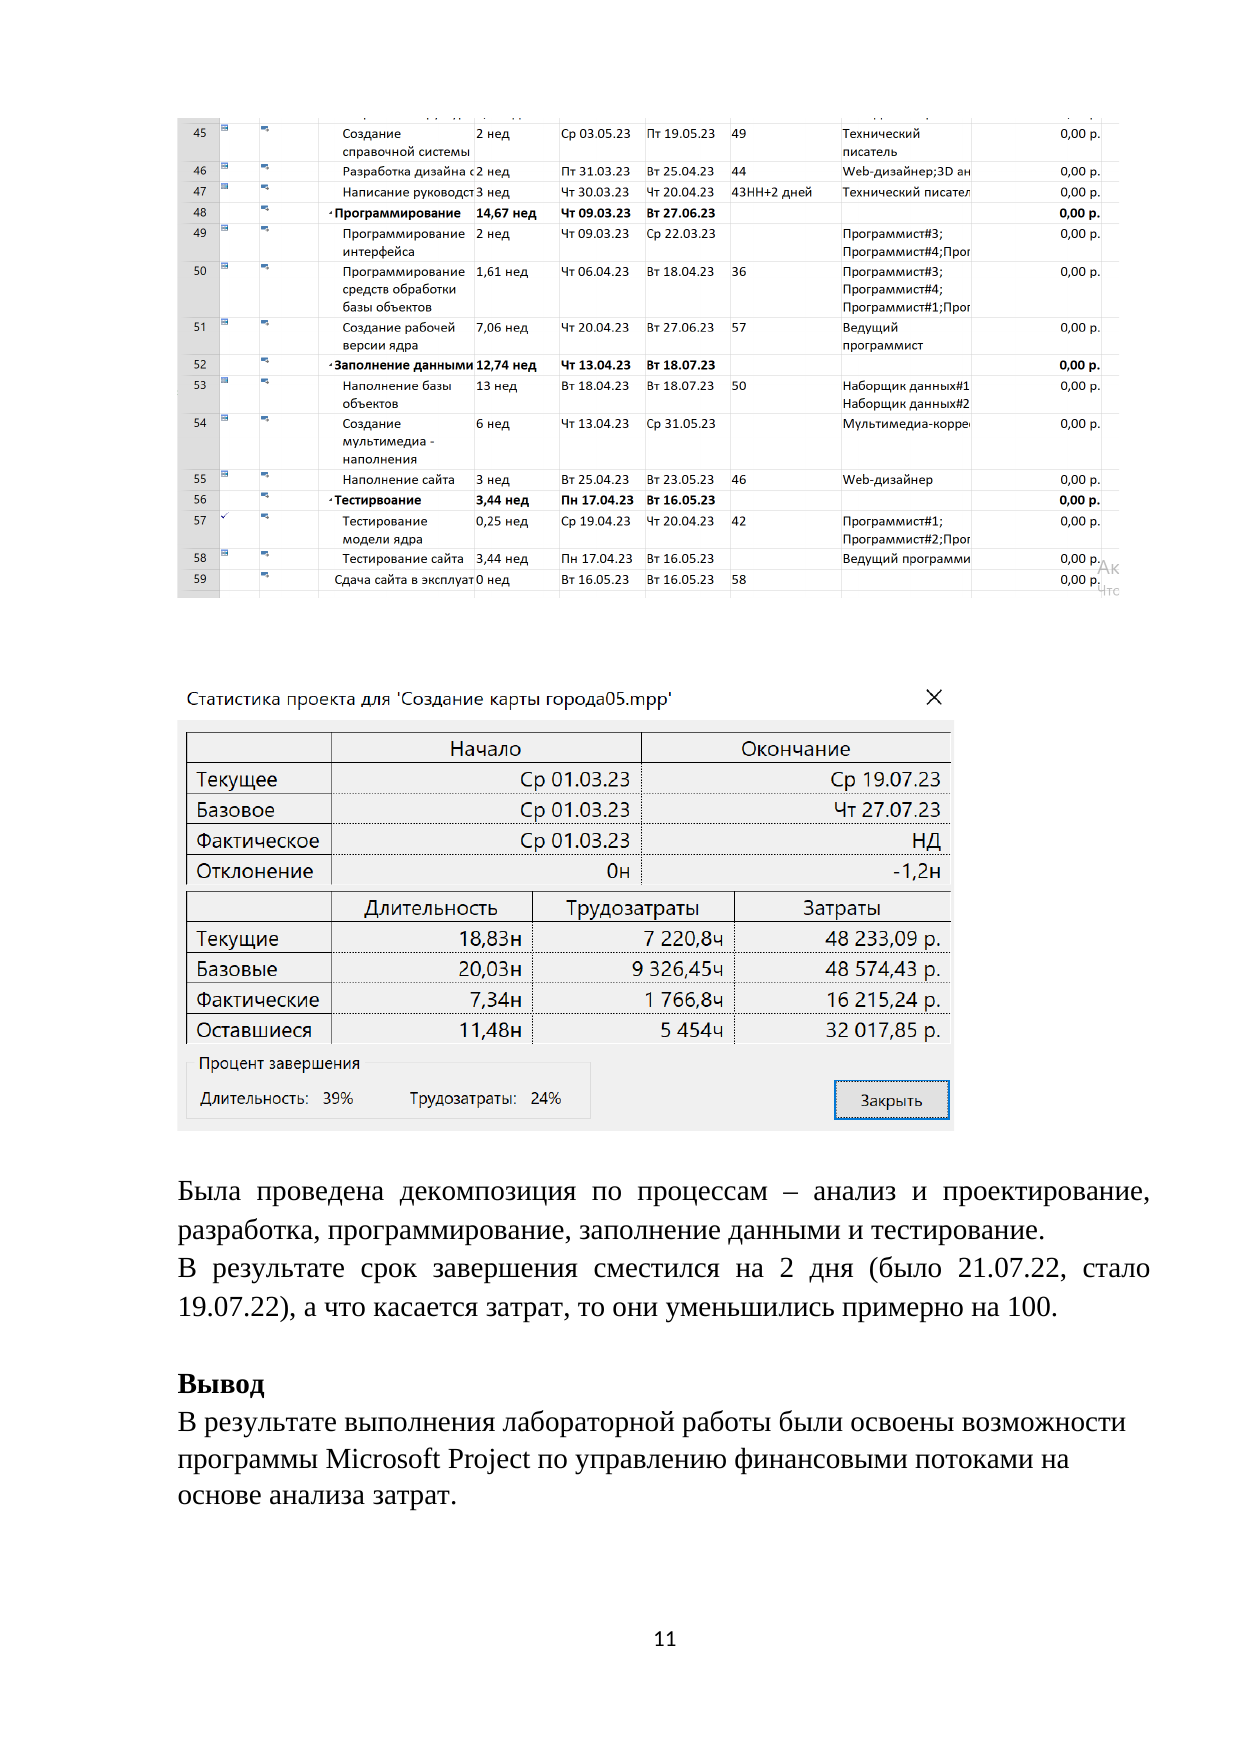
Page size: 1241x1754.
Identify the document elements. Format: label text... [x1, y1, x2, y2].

text Была проведена декомпозиция по процессам – анализ и проектирование, разработка, программирование, заполнение данными и тестирование. [177, 1173, 1152, 1245]
text В результате срок завершения сместился на 2 дня (было 21.07.22, стало 19.07.22), а что касается затрат, то они уменьшились примерно на 100. [177, 1250, 1152, 1322]
text Вывод [177, 1366, 1152, 1399]
text В результате выполнения лабораторной работы были освоены возможности программы Microsoft Project по управлению финансовыми потоками на основе анализа затрат. [177, 1404, 1152, 1510]
picture [177, 118, 1120, 598]
picture [177, 678, 955, 1131]
